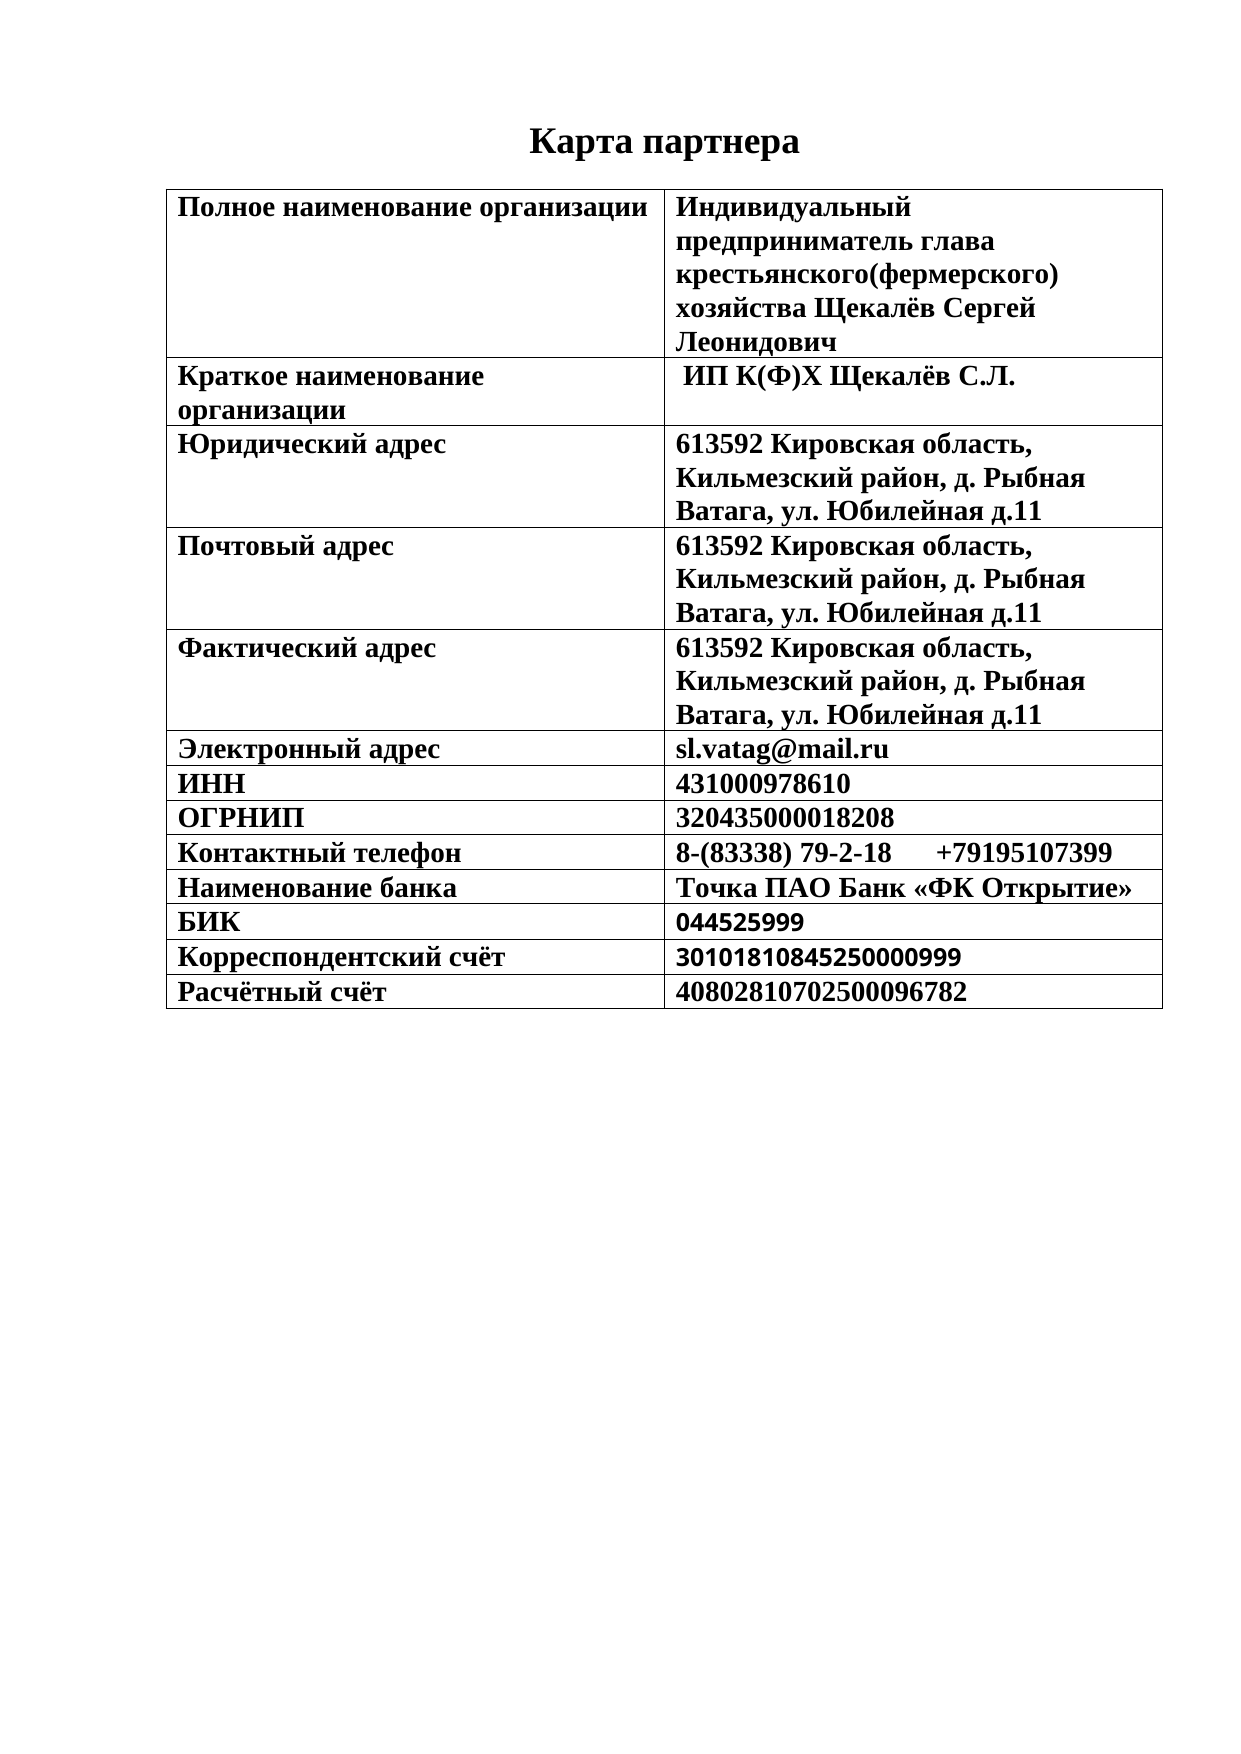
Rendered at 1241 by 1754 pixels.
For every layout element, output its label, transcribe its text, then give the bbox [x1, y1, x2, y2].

table_cell Расчётный счёт [167, 975, 664, 1008]
table_cell 613592 Кировская область, Кильмезский район, д. Рыбная Ватага, ул. Юбилейная д.11 [665, 630, 1162, 730]
table_cell Краткое наименование организации [167, 358, 664, 425]
table_cell 431000978610 [665, 766, 1162, 799]
table_cell Наименование банка [167, 870, 664, 903]
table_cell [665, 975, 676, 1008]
table_cell Фактический адрес [167, 630, 664, 730]
table_header Индивидуальный предприниматель глава крестьянского(фермерского) хозяйства Щекалёв Сергей Леонидович [665, 190, 1162, 357]
table_cell ОГРНИП [167, 801, 664, 834]
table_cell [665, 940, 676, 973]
table_cell Электронный адрес [167, 731, 664, 765]
table_cell 8-(83338) 79-2-18 +79195107399 [665, 835, 1162, 869]
table_cell ИП К(Ф)Х Щекалёв С.Л. [665, 358, 1162, 425]
table_cell 613592 Кировская область, Кильмезский район, д. Рыбная Ватага, ул. Юбилейная д.11 [665, 528, 1162, 629]
table_cell 320435000018208 [665, 801, 1162, 834]
table_cell Почтовый адрес [167, 528, 664, 629]
table_header Полное наименование организации [167, 190, 664, 357]
table_cell 613592 Кировская область, Кильмезский район, д. Рыбная Ватага, ул. Юбилейная д.11 [665, 426, 1162, 527]
table_cell ИНН [167, 766, 664, 799]
table_cell Корреспондентский счёт [167, 940, 664, 973]
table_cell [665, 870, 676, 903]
text Карта партнера [177, 118, 1152, 161]
table_cell sl.vatag@mail.ru [665, 731, 1162, 765]
table_cell Юридический адрес [167, 426, 664, 527]
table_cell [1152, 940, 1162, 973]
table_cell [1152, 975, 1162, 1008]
table_cell Контактный телефон [167, 835, 664, 869]
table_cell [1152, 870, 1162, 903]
table_cell БИК [167, 904, 664, 938]
